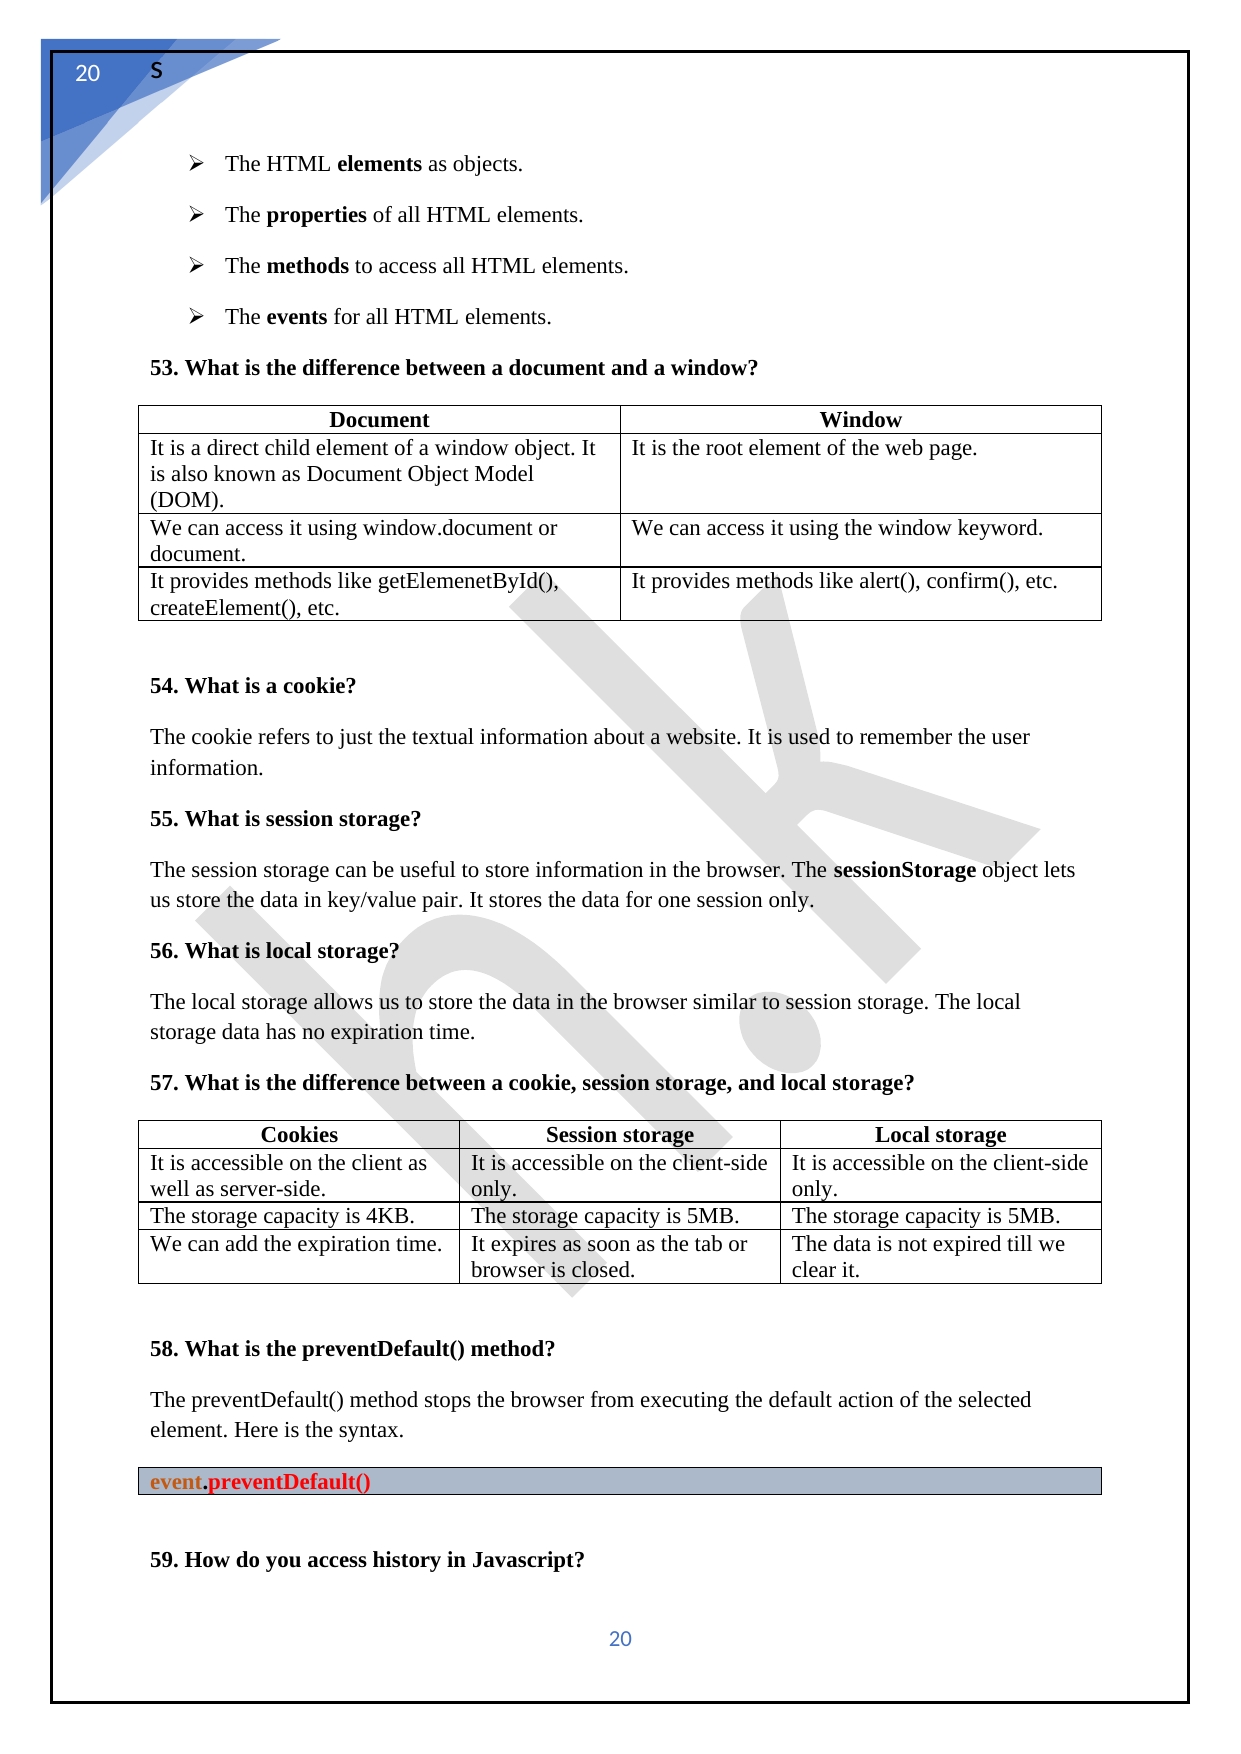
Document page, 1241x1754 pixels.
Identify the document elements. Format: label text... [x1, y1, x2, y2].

table_cell It is accessible on the client-side only. [460, 1149, 780, 1201]
text 58. What is the preventDefault() method? [150, 1334, 1090, 1361]
table_cell We can add the expiration time. [139, 1230, 459, 1282]
table_cell It is accessible on the client as well as server-side. [139, 1149, 459, 1201]
text The local storage allows us to store the data in the browser similar to session storage. The local storage data has no expiration time. [150, 988, 1090, 1044]
table_cell The storage capacity is 5MB. [460, 1203, 780, 1229]
text The cookie refers to just the textual information about a website. It is used to remember the user information. [150, 723, 1090, 780]
text 54. What is a cookie? [150, 672, 1090, 699]
picture [40, 38, 283, 207]
table_header event.preventDefault() [139, 1468, 1101, 1494]
text 53. What is the difference between a document and a window? [150, 354, 1090, 381]
table_cell It expires as soon as the tab or browser is closed. [460, 1230, 780, 1282]
table_header Document [139, 406, 620, 433]
table_header Session storage [460, 1121, 780, 1148]
table_header Local storage [781, 1121, 1101, 1148]
table_cell The storage capacity is 4KB. [139, 1203, 459, 1229]
list The properties of all HTML elements. [187, 201, 1090, 227]
table_header Cookies [139, 1121, 459, 1148]
picture [53, 53, 283, 207]
table_cell It provides methods like getElemenetById(), createElement(), etc. [139, 568, 620, 620]
text 59. How do you access history in Javascript? [150, 1546, 1090, 1573]
table_cell It is the root element of the web page. [621, 434, 1101, 513]
list The events for all HTML elements. [187, 303, 1090, 329]
text 57. What is the difference between a cookie, session storage, and local storage? [150, 1069, 1090, 1096]
text The preventDefault() method stops the browser from executing the default action of the selected element. Here is the syntax. [150, 1386, 1090, 1442]
table_header Window [621, 406, 1101, 433]
table_cell It is accessible on the client-side only. [781, 1149, 1101, 1201]
table_cell The data is not expired till we clear it. [781, 1230, 1101, 1282]
text The session storage can be useful to store information in the browser. The sessionStorage object lets us store the data in key/value pair. It stores the data for one session only. [150, 856, 1090, 912]
text 56. What is local storage? [150, 937, 1090, 963]
table_cell We can access it using window.document or document. [139, 514, 620, 566]
list The HTML elements as objects. [187, 150, 1090, 176]
table_cell It is a direct child element of a window object. It is also known as Document Object Model (DOM). [139, 434, 620, 513]
table_cell It provides methods like alert(), confirm(), etc. [621, 568, 1101, 620]
table_cell The storage capacity is 5MB. [781, 1203, 1101, 1229]
table_cell We can access it using the window keyword. [621, 514, 1101, 566]
text 55. What is session storage? [150, 804, 1090, 831]
list The methods to access all HTML elements. [187, 252, 1090, 278]
